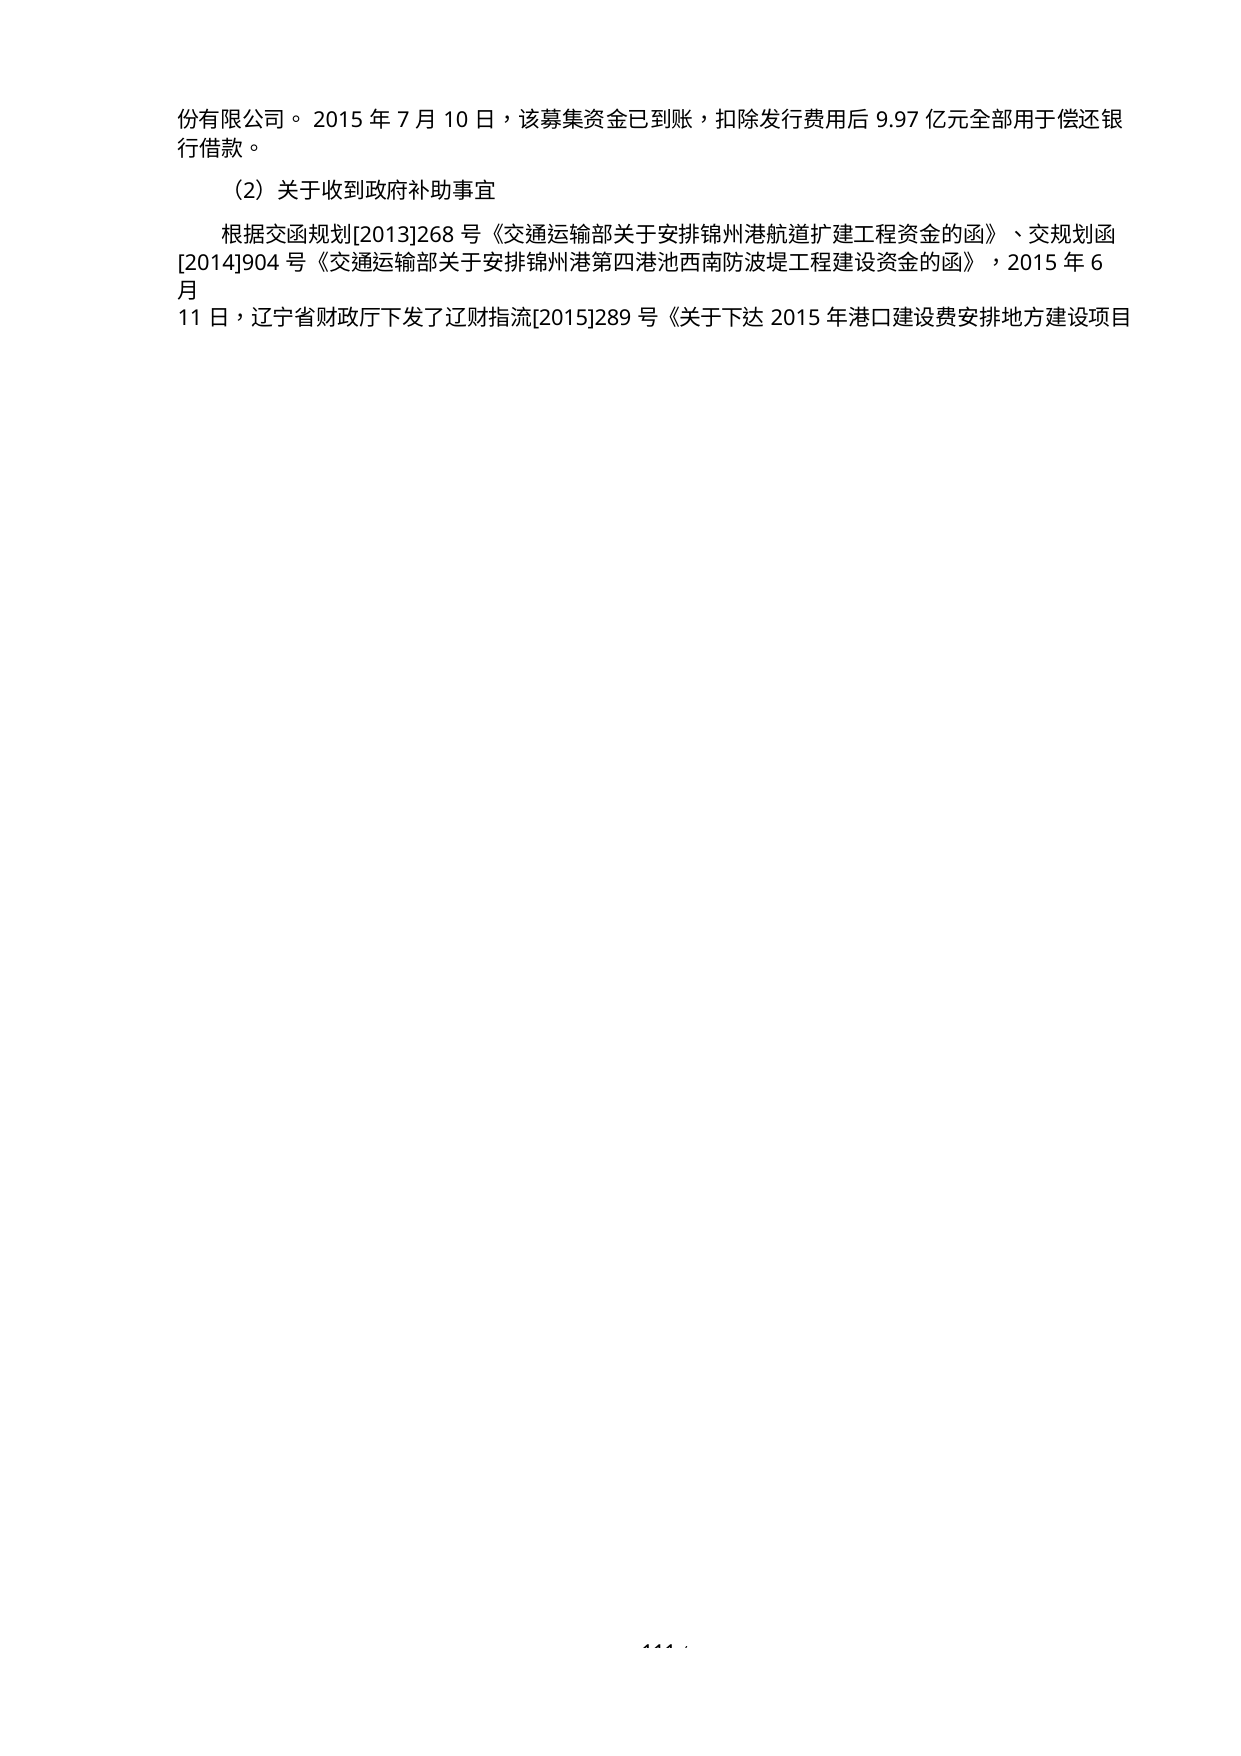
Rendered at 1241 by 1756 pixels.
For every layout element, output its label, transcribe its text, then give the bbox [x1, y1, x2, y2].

text （2）关于收到政府补助事宜 [221, 175, 509, 204]
text 根据交函规划[2013]268 号《交通运输部关于安排锦州港航道扩建工程资金的函》、交规划函 [2014]904 号《交通运输部关于安排锦州港第四港池西南防波堤工程建设资金的函》，2015 年 6 月 [177, 220, 1120, 305]
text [177, 104, 1123, 163]
text 11 日，辽宁省财政厅下发了辽财指流[2015]289 号《关于下达 2015 年港口建设费安排地方建设项目 [177, 305, 1136, 331]
